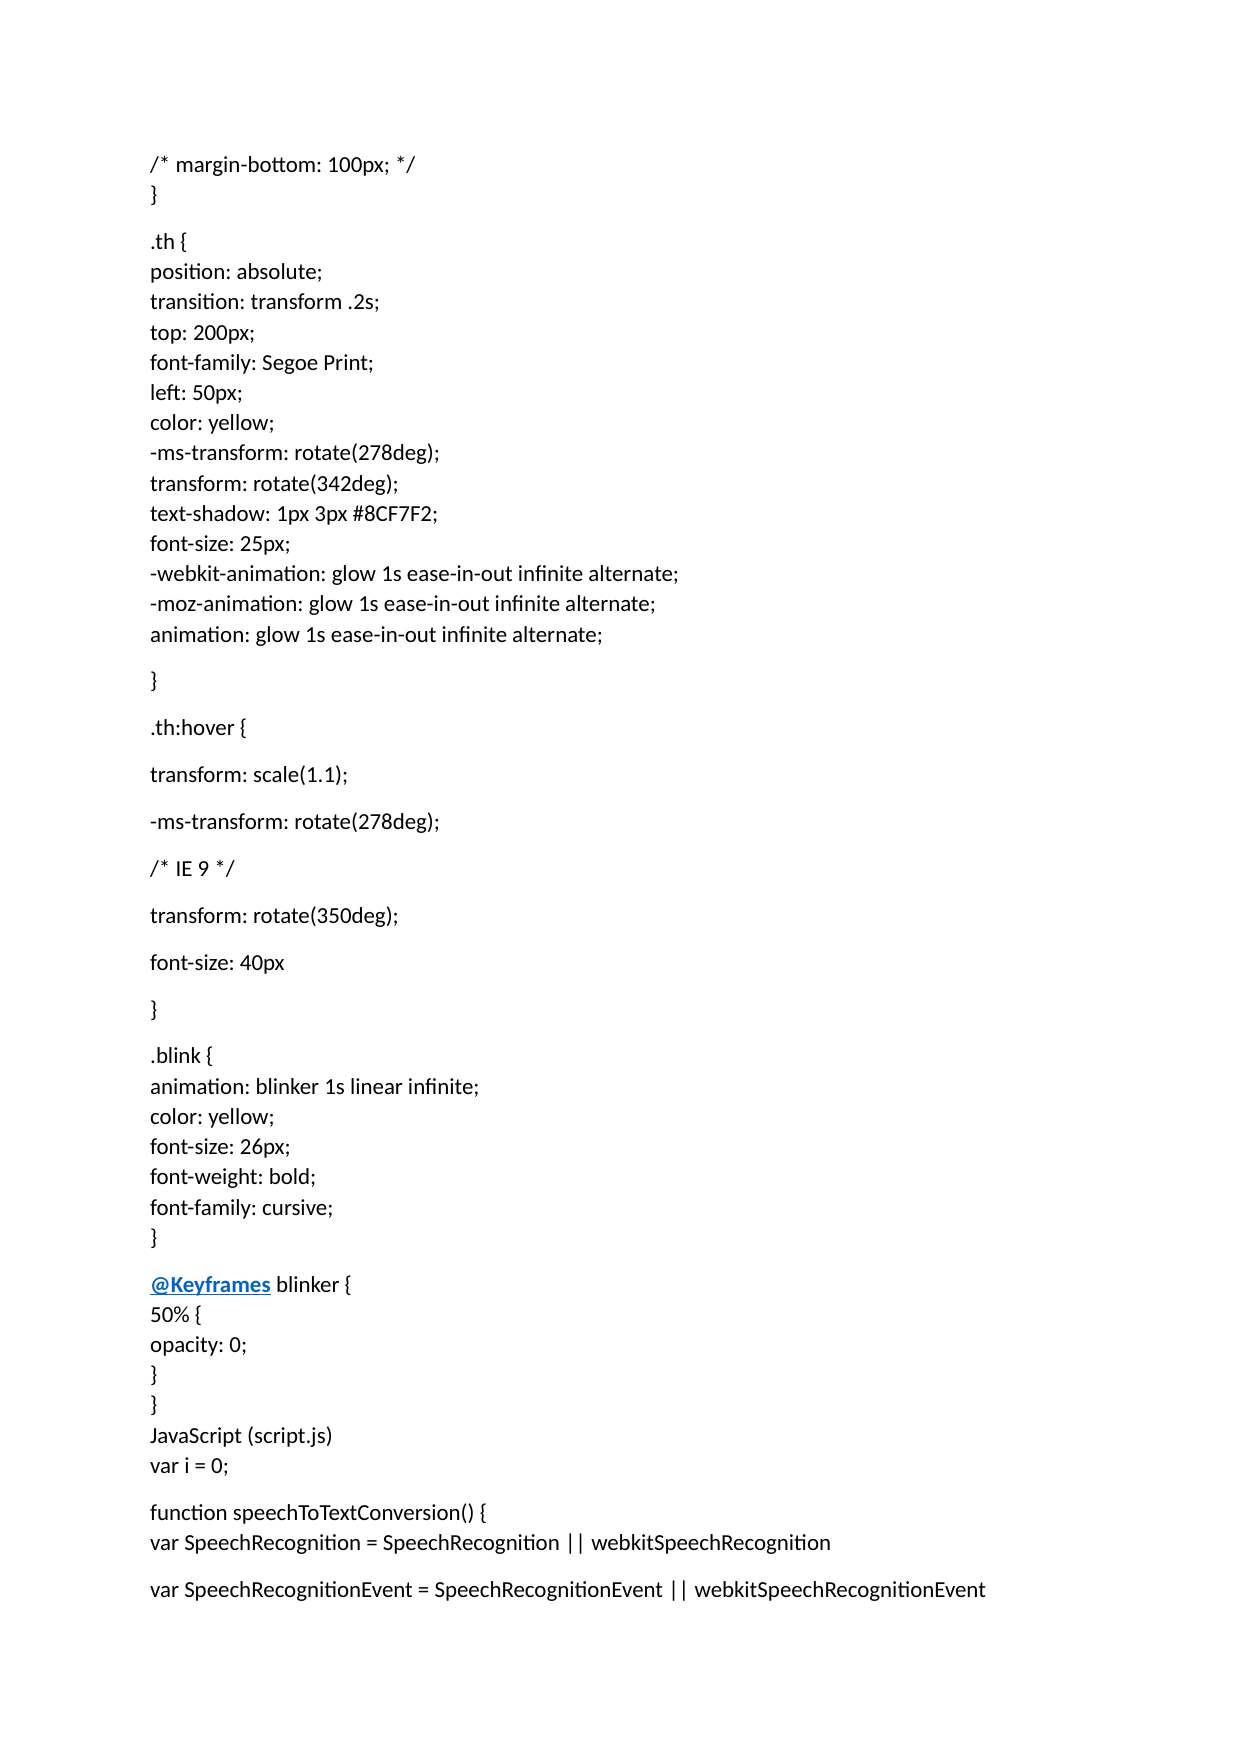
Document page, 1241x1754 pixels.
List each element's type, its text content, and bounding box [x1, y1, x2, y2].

text @Keyframes blinker { 50% { opacity: 0; } } JavaScript (script.js) var i = 0; [150, 1270, 1090, 1479]
text transform: rotate(350deg); [150, 901, 1090, 929]
text transform: scale(1.1); [150, 760, 1090, 788]
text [150, 150, 1090, 208]
text var SpeechRecognitionEvent = SpeechRecognitionEvent || webkitSpeechRecognitionEvent [150, 1575, 1090, 1603]
text font-size: 40px [150, 948, 1090, 976]
text .th { position: absolute; transition: transform .2s; top: 200px; font-family: Segoe Print; left: 50px; color: yellow; -ms-transform: rotate(278deg); transform: rotate(342deg); text-shadow: 1px 3px #8CF7F2; font-size: 25px; -webkit-animation: glow 1s ease-in-out infinite alternate; -moz-animation: glow 1s ease-in-out infinite alternate; animation: glow 1s ease-in-out infinite alternate; [150, 227, 1090, 648]
text } [150, 995, 1090, 1023]
text .th:hover { [150, 713, 1090, 742]
text .blink { animation: blinker 1s linear infinite; color: yellow; font-size: 26px; font-weight: bold; font-family: cursive; } [150, 1042, 1090, 1251]
text -ms-transform: rotate(278deg); [150, 807, 1090, 835]
text } [150, 667, 1090, 695]
text function speechToTextConversion() { var SpeechRecognition = SpeechRecognition || webkitSpeechRecognition [150, 1498, 1090, 1556]
text /* IE 9 */ [150, 854, 1090, 882]
